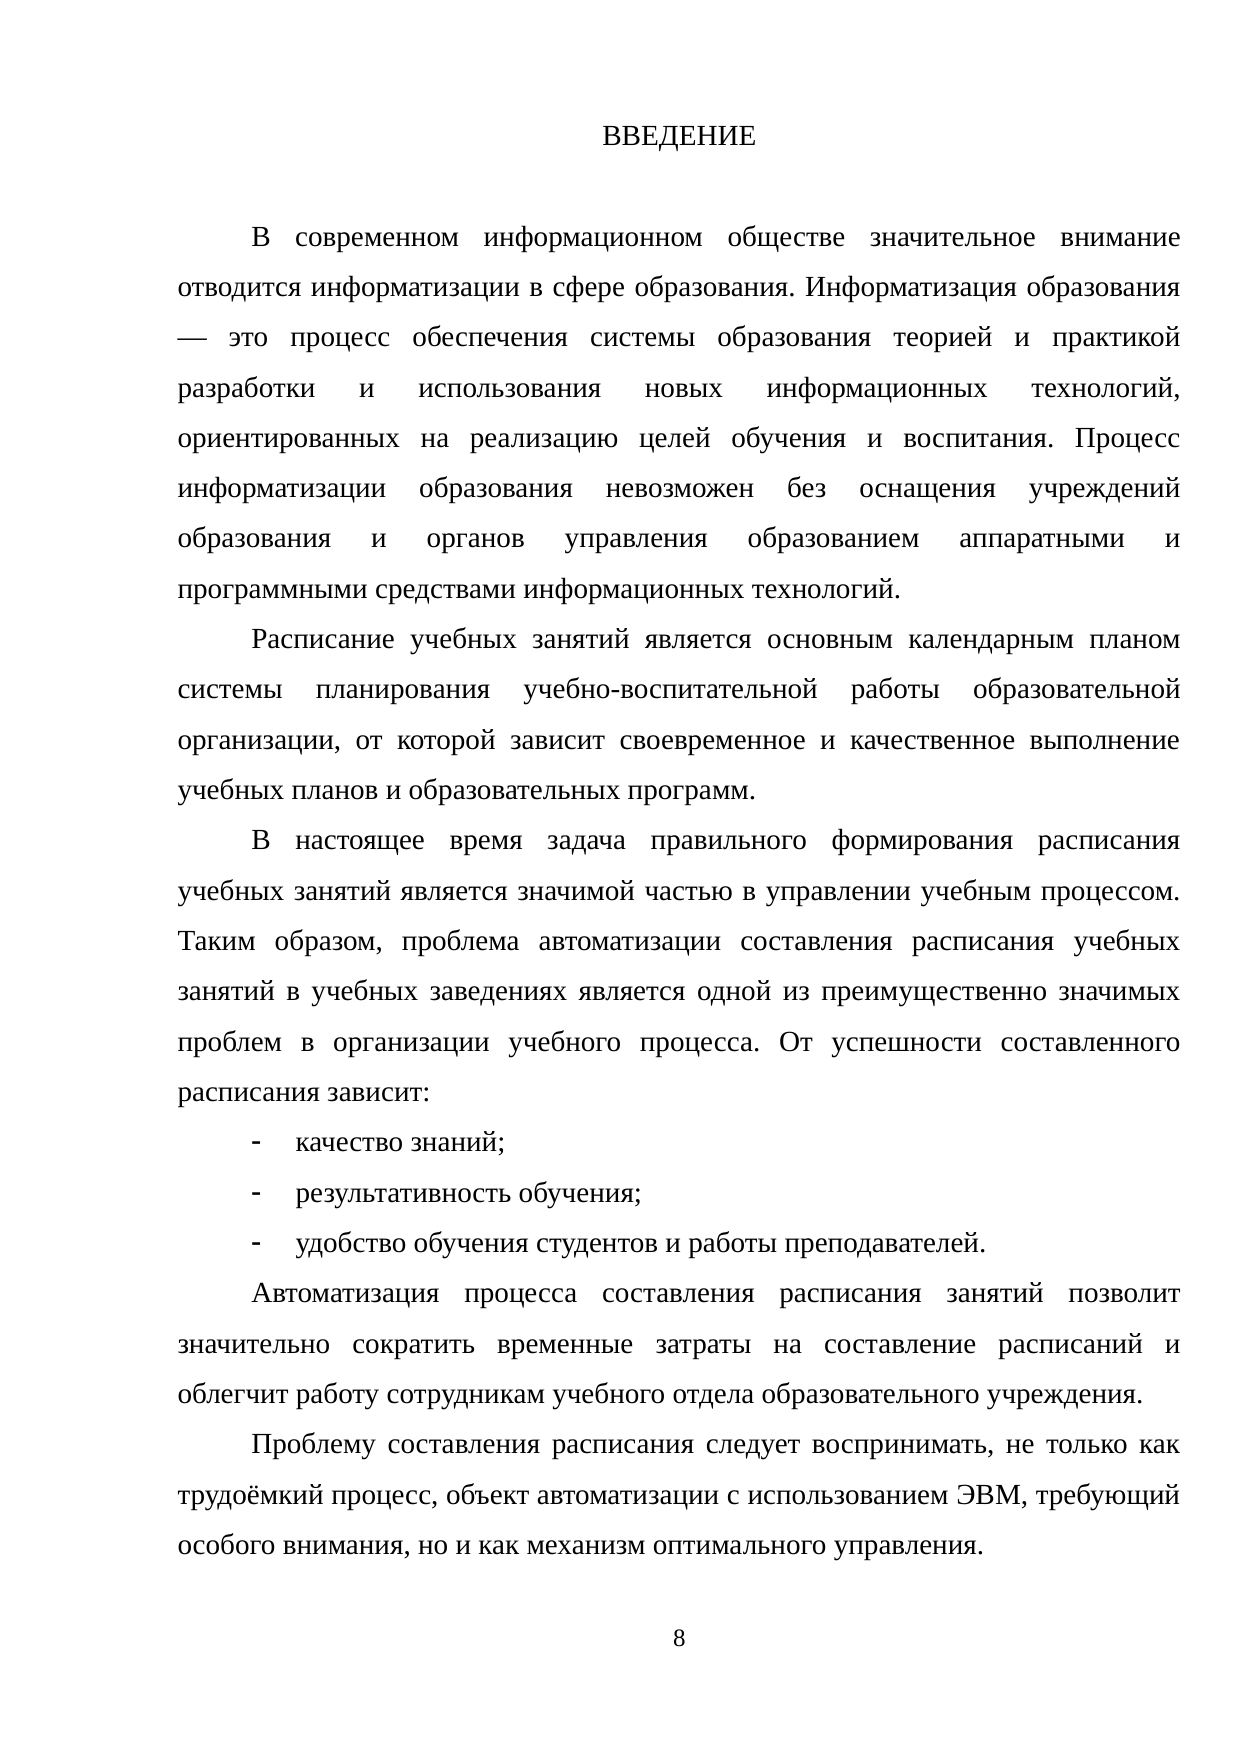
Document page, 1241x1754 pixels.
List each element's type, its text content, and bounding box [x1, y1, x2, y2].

list удобство обучения студентов и работы преподавателей. [251, 1225, 1181, 1259]
text Проблему составления расписания следует воспринимать, не только как трудоёмкий процесс, объект автоматизации с использованием ЭВМ, требующий особого внимания, но и как механизм оптимального управления. [177, 1427, 1181, 1561]
text ВВЕДЕНИЕ [177, 118, 1181, 152]
text Расписание учебных занятий является основным календарным планом системы планирования учебно-воспитательной работы образовательной организации, от которой зависит своевременное и качественное выполнение учебных планов и образовательных программ. [177, 621, 1181, 806]
list качество знаний; [251, 1124, 1181, 1158]
text В настоящее время задача правильного формирования расписания учебных занятий является значимой частью в управлении учебным процессом. Таким образом, проблема автоматизации составления расписания учебных занятий в учебных заведениях является одной из преимущественно значимых проблем в организации учебного процесса. От успешности составленного расписания зависит: [177, 822, 1181, 1108]
text В современном информационном обществе значительное внимание отводится информатизации в сфере образования. Информатизация образования — это процесс обеспечения системы образования теорией и практикой разработки и использования новых информационных технологий, ориентированных на реализацию целей обучения и воспитания. Процесс информатизации образования невозможен без оснащения учреждений образования и органов управления образованием аппаратными и программными средствами информационных технологий. [177, 219, 1181, 604]
list результативность обучения; [251, 1175, 1181, 1208]
text Автоматизация процесса составления расписания занятий позволит значительно сократить временные затраты на составление расписаний и облегчит работу сотрудникам учебного отдела образовательного учреждения. [177, 1276, 1181, 1410]
